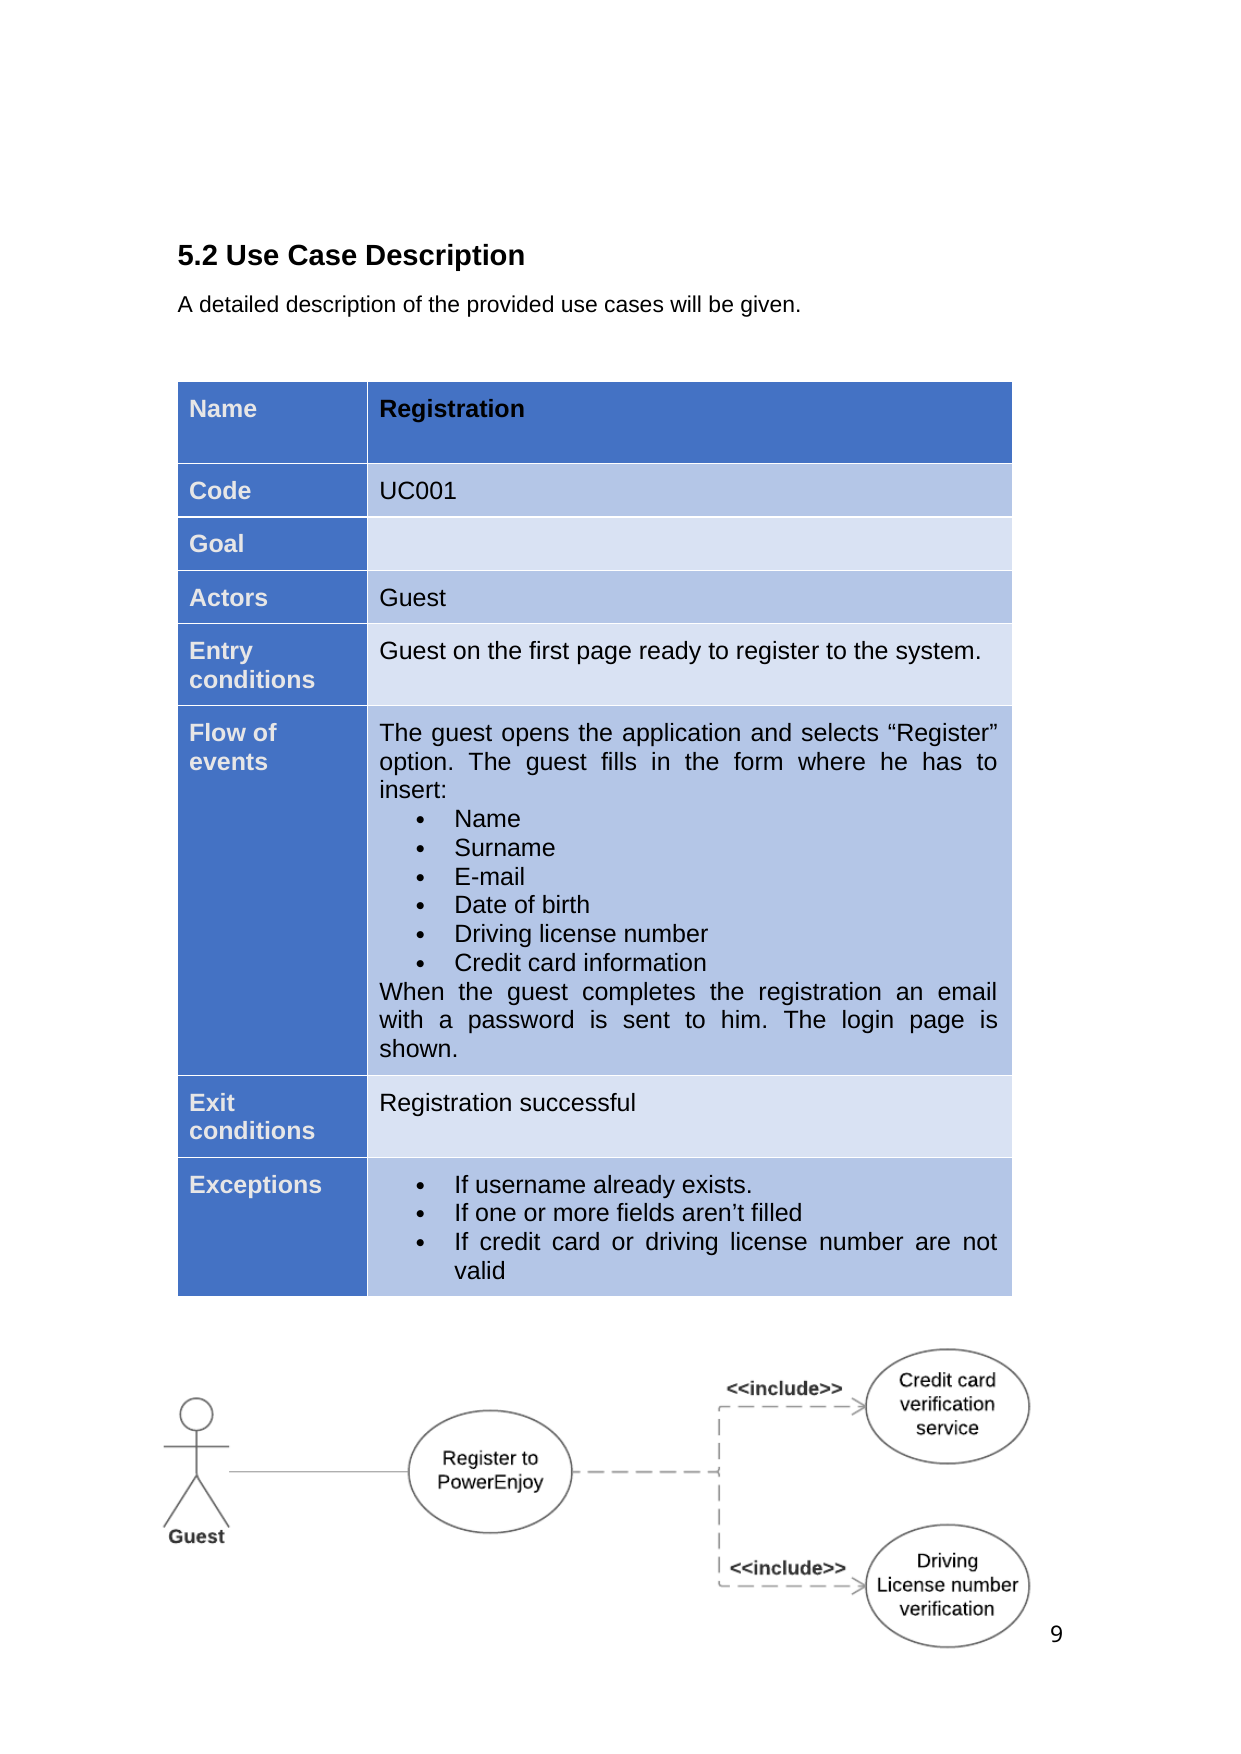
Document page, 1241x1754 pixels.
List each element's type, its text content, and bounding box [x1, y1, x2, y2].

table_header Registration [368, 382, 1012, 463]
table_cell UC001 [368, 464, 1012, 516]
table_cell The guest opens the application and selects “Register” option. The guest fills in the form where he has to insert: Name Surname E-mail Date of birth Driving license number Credit card information When the guest completes the registration an email with a password is sent to him. The login page is shown. [368, 706, 1012, 1075]
table_cell Entry conditions [178, 624, 367, 705]
table_cell Registration successful [368, 1076, 1012, 1157]
text 5.2 Use Case Description [177, 238, 1063, 271]
table_cell Code [178, 464, 367, 516]
table_cell Exceptions [178, 1158, 367, 1296]
table_cell If username already exists. If one or more fields aren’t filled If credit card or driving license number are not valid [368, 1158, 1012, 1296]
table_cell [368, 518, 1012, 570]
table_cell Guest on the first page ready to register to the system. [368, 624, 1012, 705]
text A detailed description of the provided use cases will be given. [177, 291, 1063, 317]
table_header Name [178, 382, 367, 463]
table_cell Guest [368, 571, 1012, 623]
table_cell Goal [178, 518, 367, 570]
picture [142, 1320, 1049, 1666]
table_cell Actors [178, 571, 367, 623]
table_cell Flow of events [178, 706, 367, 1075]
table_cell Exit conditions [178, 1076, 367, 1157]
